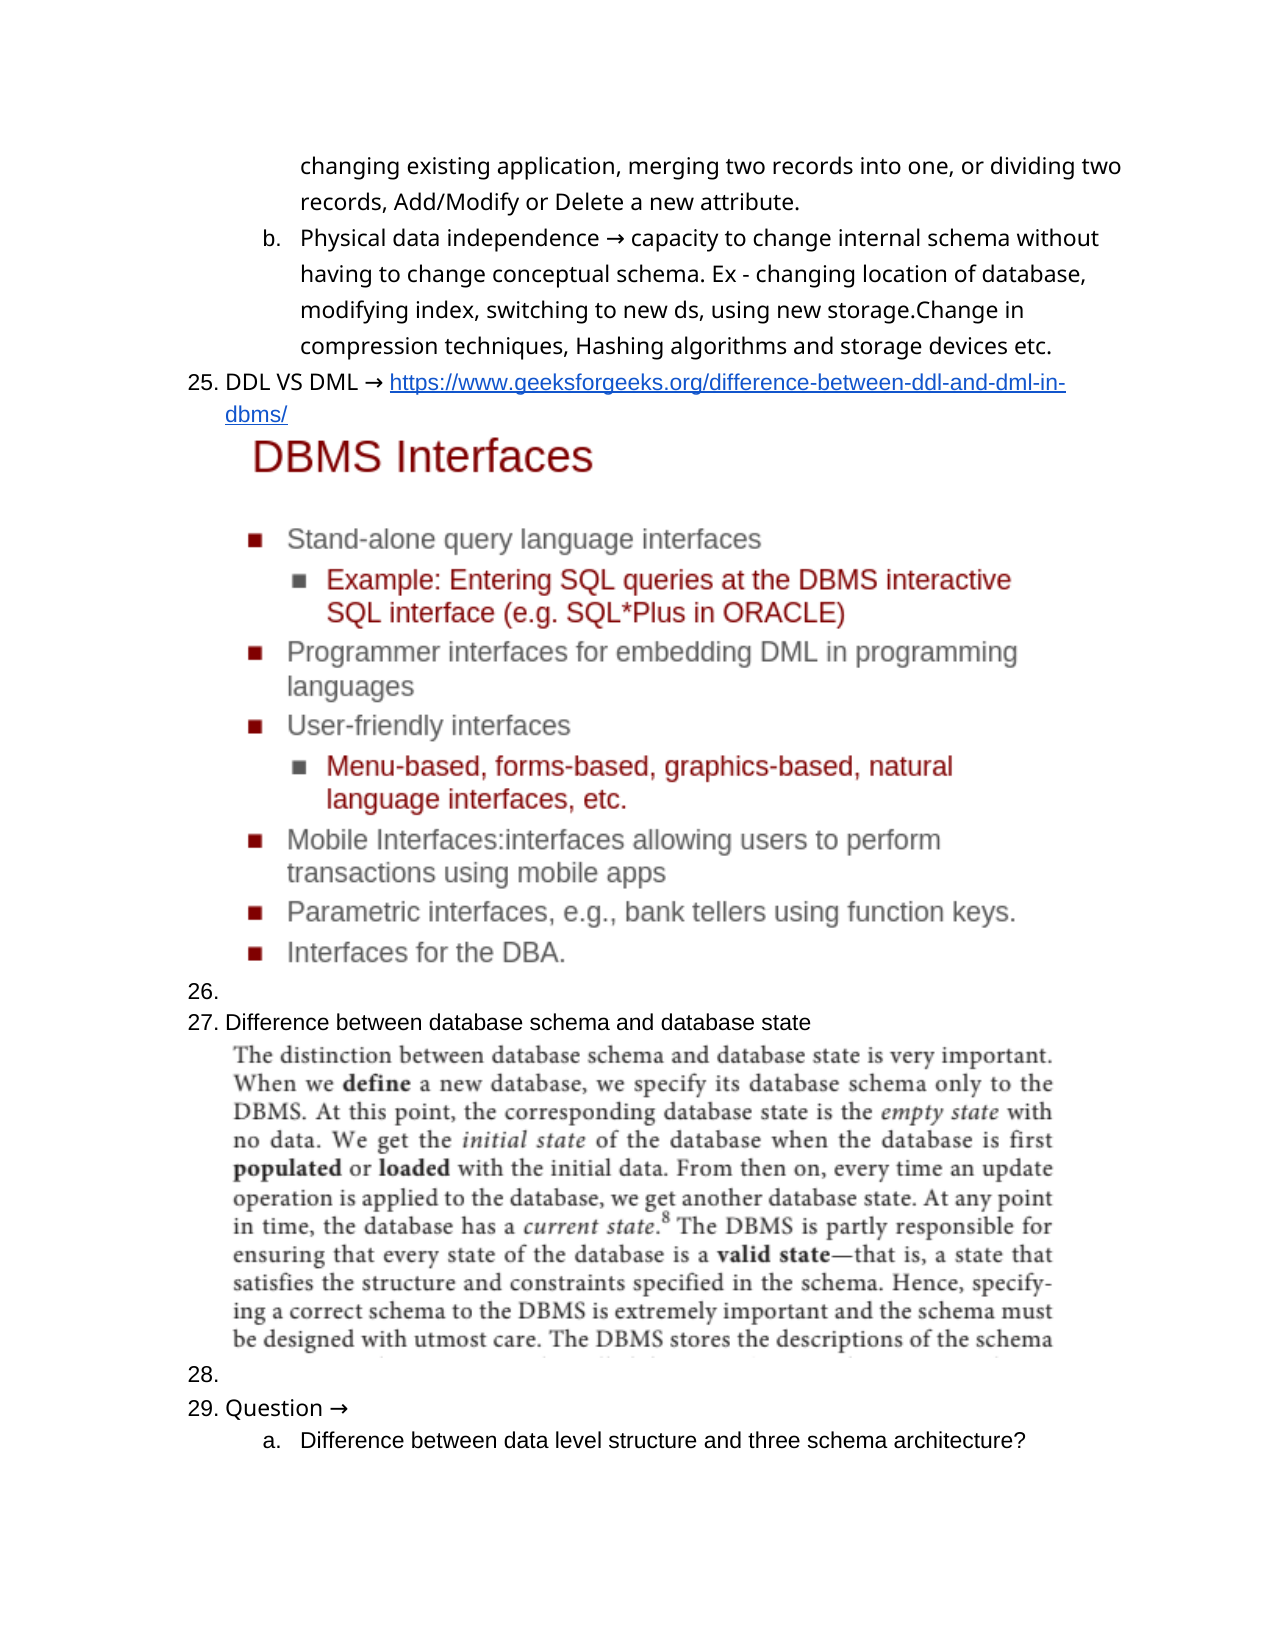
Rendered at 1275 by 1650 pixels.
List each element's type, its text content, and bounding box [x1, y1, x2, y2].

list Difference between data level structure and three schema architecture? [262, 1427, 1125, 1454]
list DDL VS DML → https://www.geeksforgeeks.org/difference-between-ddl-and-dml-in-dbms/ [187, 366, 1125, 427]
picture [225, 431, 1110, 1000]
picture [225, 1038, 1063, 1358]
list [262, 150, 1125, 217]
list Physical data independence → capacity to change internal schema without having to change conceptual schema. Ex - changing location of database, modifying index, switching to new ds, using new storage.Change in compression techniques, Hashing algorithms and storage devices etc. [262, 222, 1125, 361]
list Question → [187, 1391, 1125, 1423]
